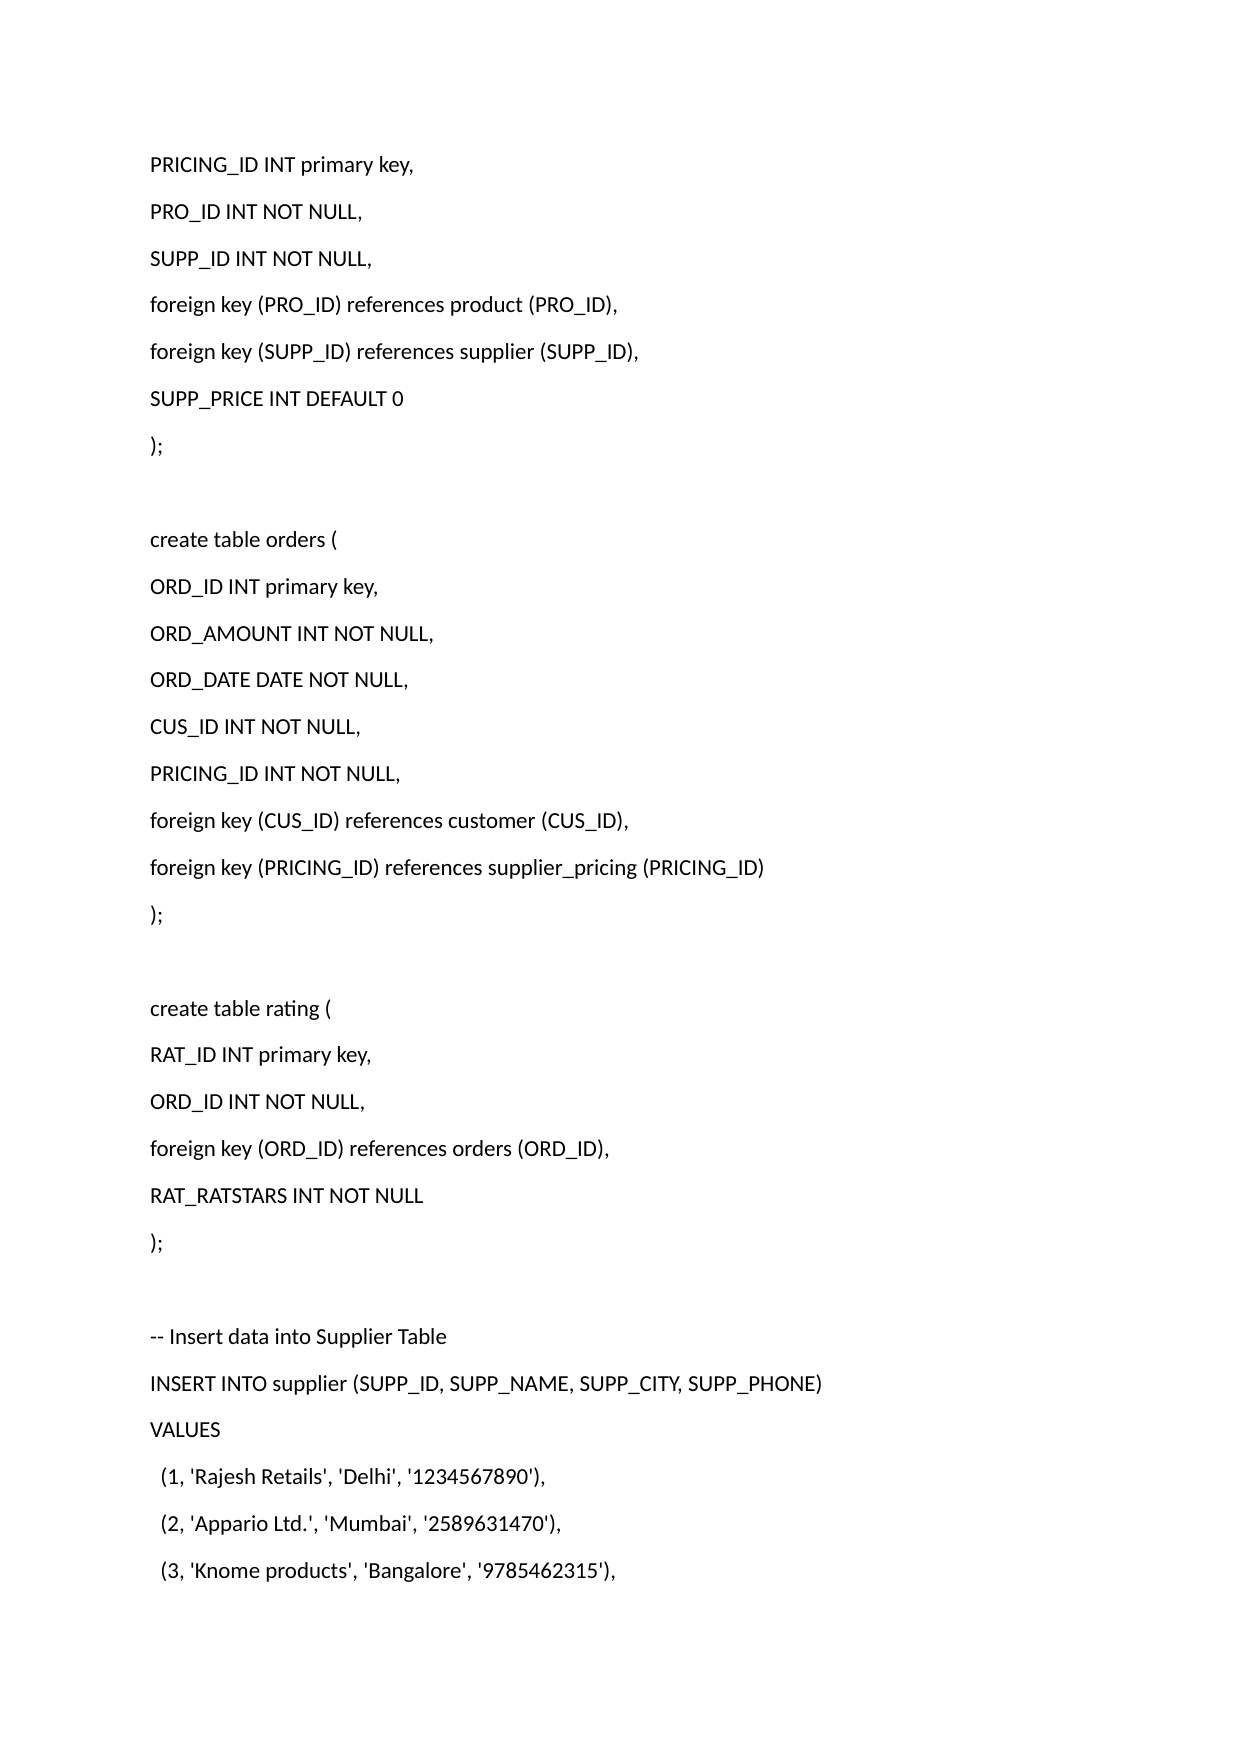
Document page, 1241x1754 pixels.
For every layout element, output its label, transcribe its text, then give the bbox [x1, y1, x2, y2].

text ORD_AMOUNT INT NOT NULL, [150, 619, 1090, 647]
text ORD_ID INT NOT NULL, [150, 1087, 1090, 1116]
text PRO_ID INT NOT NULL, [150, 197, 1090, 225]
text (1, 'Rajesh Retails', 'Delhi', '1234567890'), [150, 1462, 1090, 1491]
text foreign key (PRO_ID) references product (PRO_ID), [150, 291, 1090, 319]
text RAT_RATSTARS INT NOT NULL [150, 1181, 1090, 1209]
text PRICING_ID INT primary key, [150, 150, 1090, 178]
text RAT_ID INT primary key, [150, 1041, 1090, 1069]
text (2, 'Appario Ltd.', 'Mumbai', '2589631470'), [150, 1509, 1090, 1537]
text ); [150, 431, 1090, 459]
text ); [150, 900, 1090, 928]
text CUS_ID INT NOT NULL, [150, 712, 1090, 741]
text foreign key (CUS_ID) references customer (CUS_ID), [150, 806, 1090, 834]
text foreign key (SUPP_ID) references supplier (SUPP_ID), [150, 337, 1090, 366]
text create table rating ( [150, 994, 1090, 1022]
text INSERT INTO supplier (SUPP_ID, SUPP_NAME, SUPP_CITY, SUPP_PHONE) [150, 1369, 1090, 1397]
text create table orders ( [150, 525, 1090, 553]
text foreign key (ORD_ID) references orders (ORD_ID), [150, 1134, 1090, 1162]
text ORD_ID INT primary key, [150, 572, 1090, 600]
text ORD_DATE DATE NOT NULL, [150, 666, 1090, 694]
text ); [150, 1228, 1090, 1256]
text -- Insert data into Supplier Table [150, 1322, 1090, 1350]
text VALUES [150, 1416, 1090, 1444]
text SUPP_PRICE INT DEFAULT 0 [150, 384, 1090, 412]
text (3, 'Knome products', 'Bangalore', '9785462315'), [150, 1556, 1090, 1584]
text foreign key (PRICING_ID) references supplier_pricing (PRICING_ID) [150, 853, 1090, 881]
text SUPP_ID INT NOT NULL, [150, 244, 1090, 272]
text PRICING_ID INT NOT NULL, [150, 759, 1090, 787]
